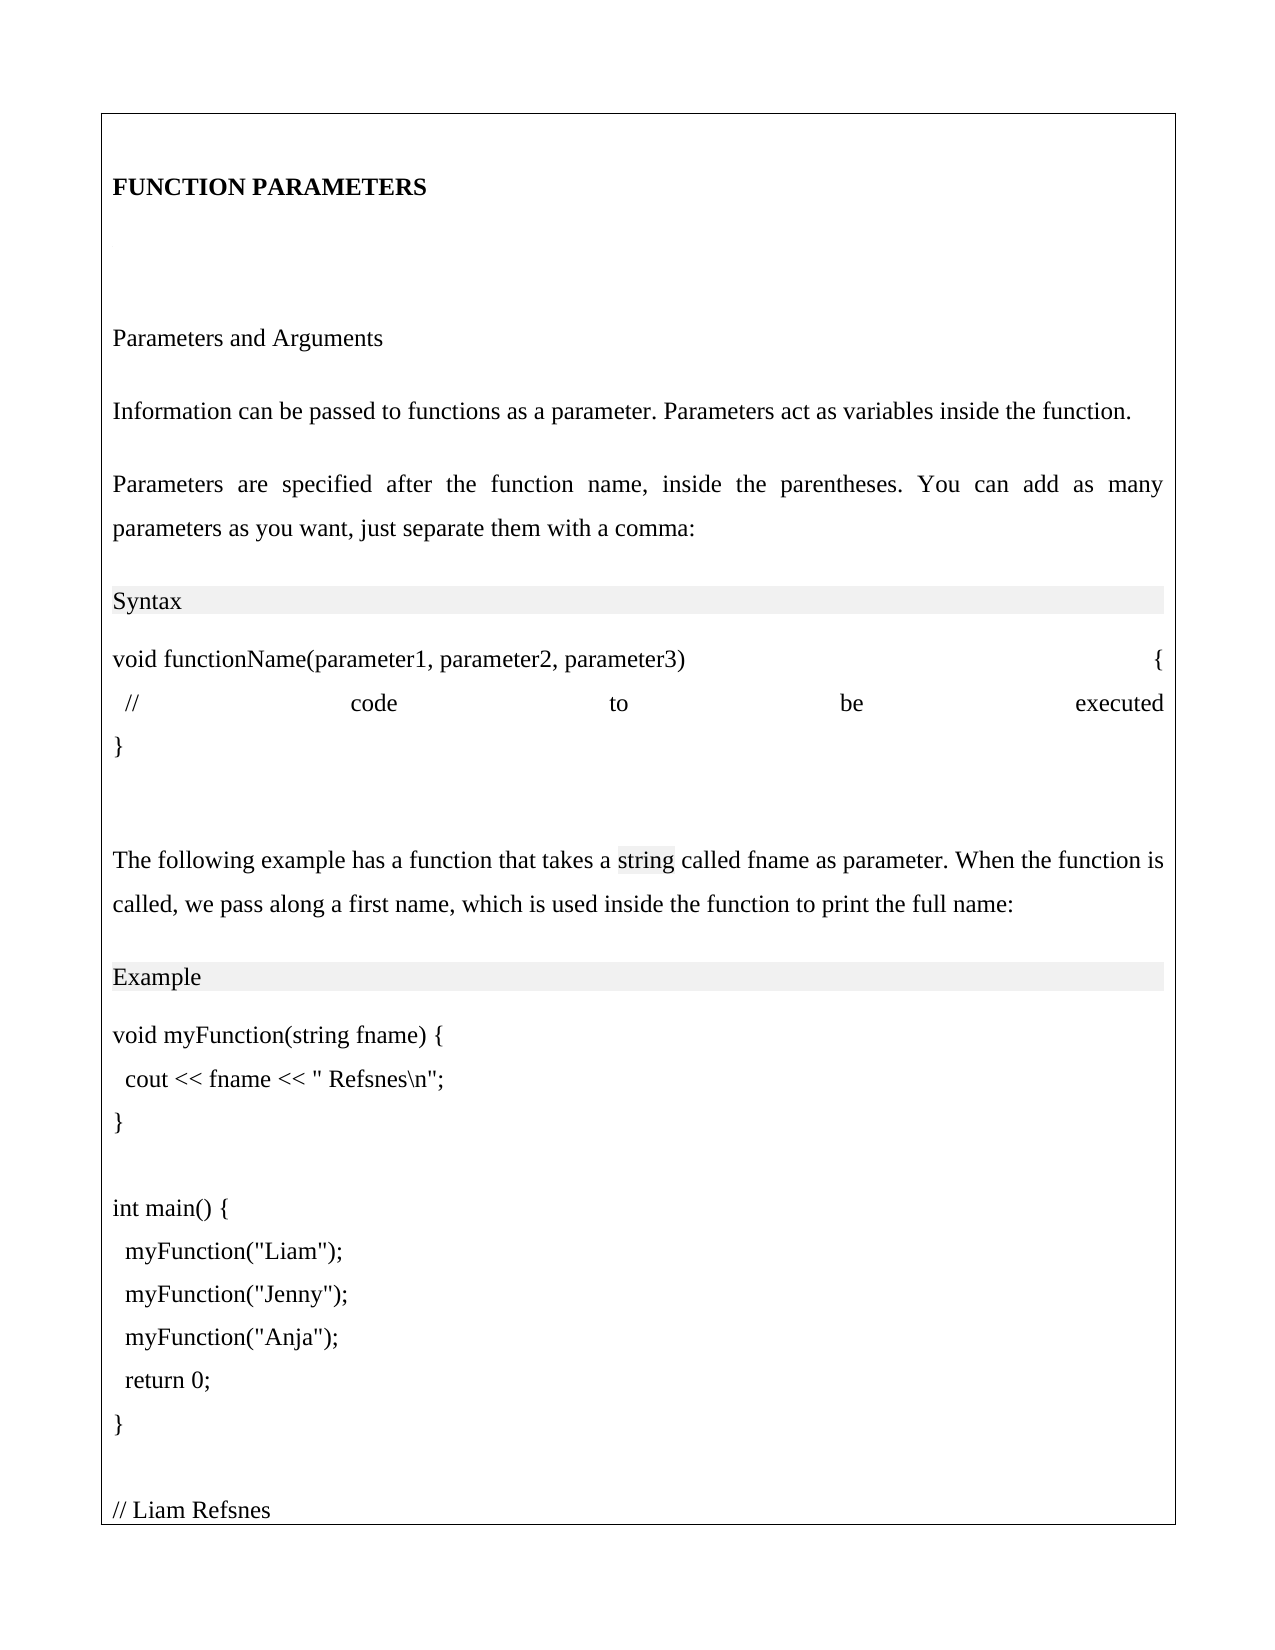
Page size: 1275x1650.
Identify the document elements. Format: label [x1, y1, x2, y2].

table_header [102, 114, 1175, 1524]
